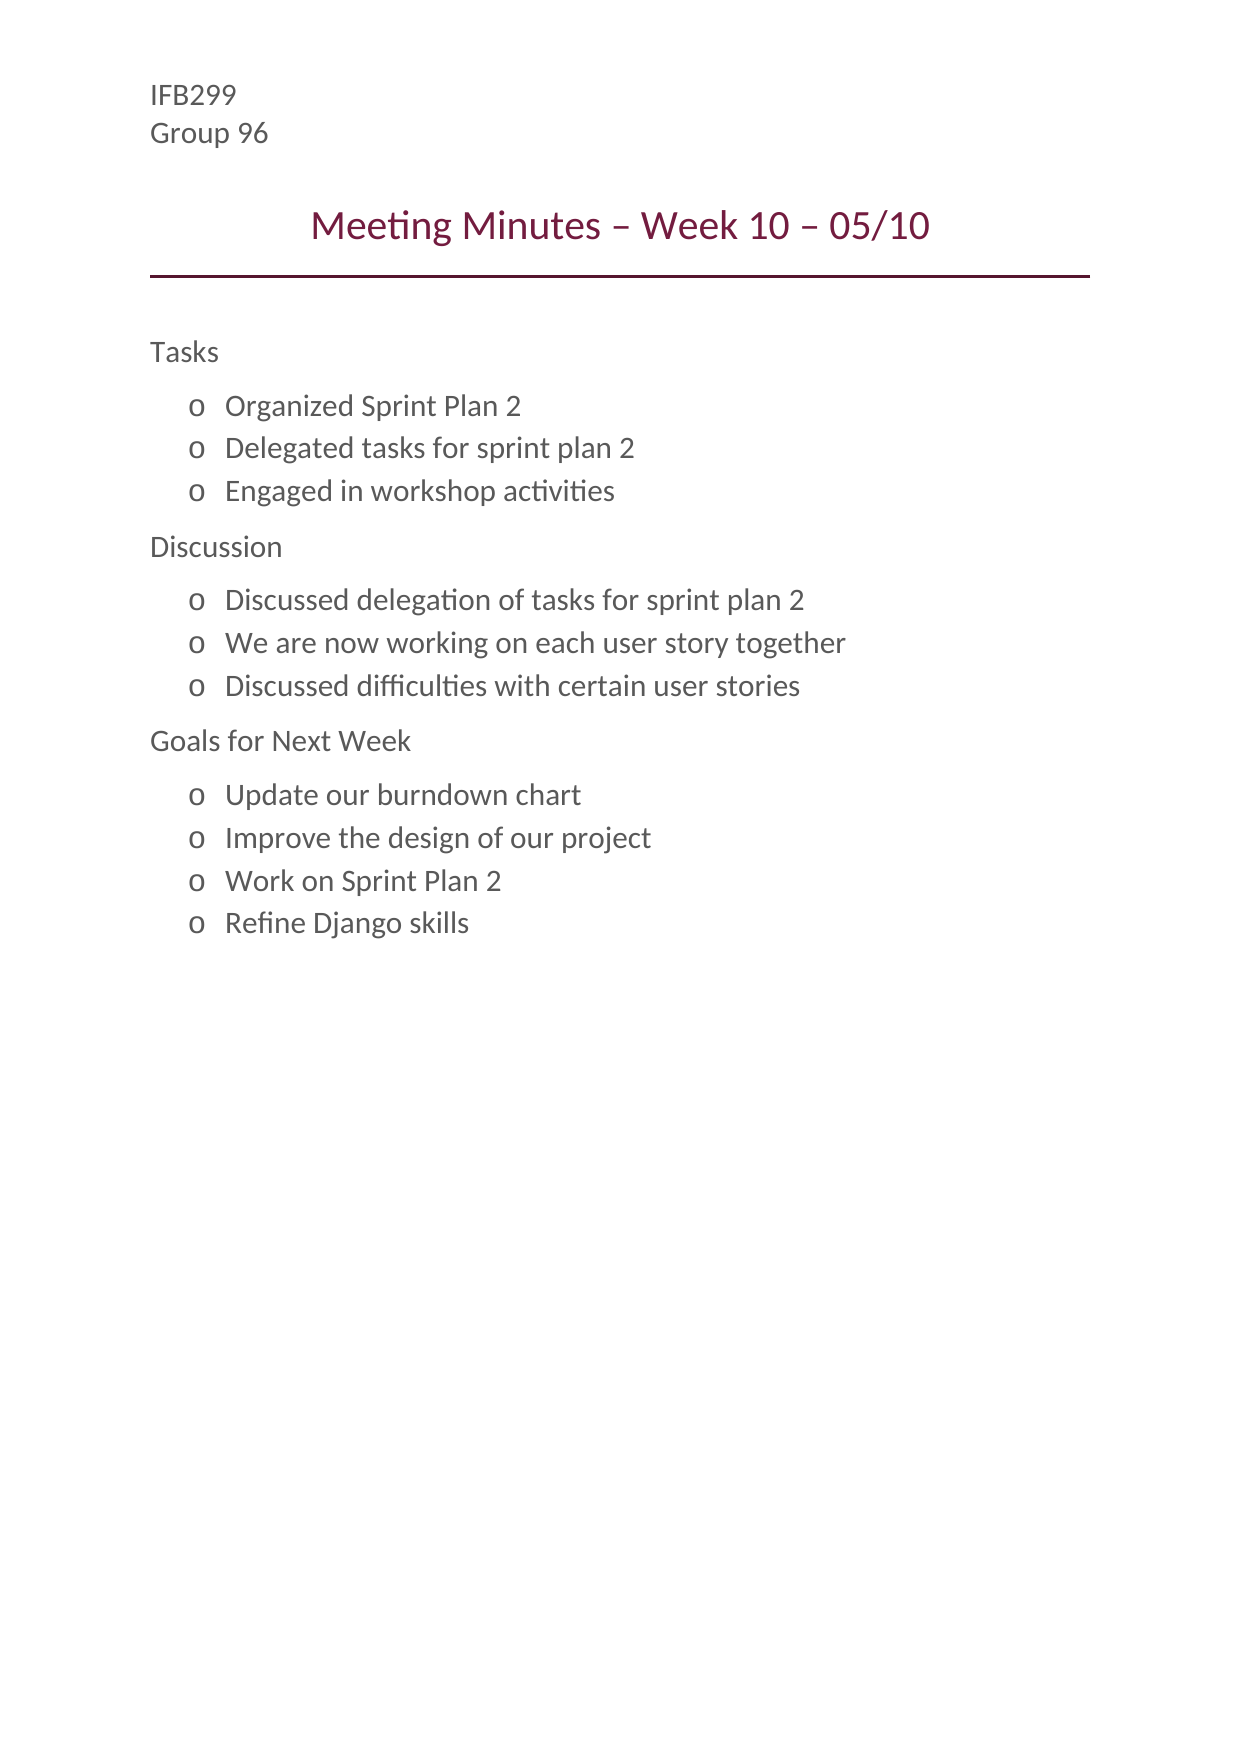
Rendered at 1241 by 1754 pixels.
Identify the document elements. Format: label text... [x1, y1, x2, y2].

list Discussed delegation of tasks for sprint plan 2 [187, 580, 1090, 620]
subtitle Meeting Minutes – Week 10 – 05/10 [150, 199, 1090, 275]
list Update our burndown chart [187, 775, 1090, 815]
list Delegated tasks for sprint plan 2 [187, 429, 1090, 468]
list Organized Sprint Plan 2 [187, 386, 1090, 426]
list Improve the design of our project [187, 818, 1090, 857]
text Goals for Next Week [150, 721, 1090, 759]
list Refine Django skills [187, 903, 1090, 943]
text Tasks [150, 332, 1090, 370]
list Engaged in workshop activities [187, 471, 1090, 511]
text Discussion [150, 527, 1090, 565]
list We are now working on each user story together [187, 623, 1090, 663]
list Discussed difficulties with certain user stories [187, 666, 1090, 706]
list Work on Sprint Plan 2 [187, 861, 1090, 900]
